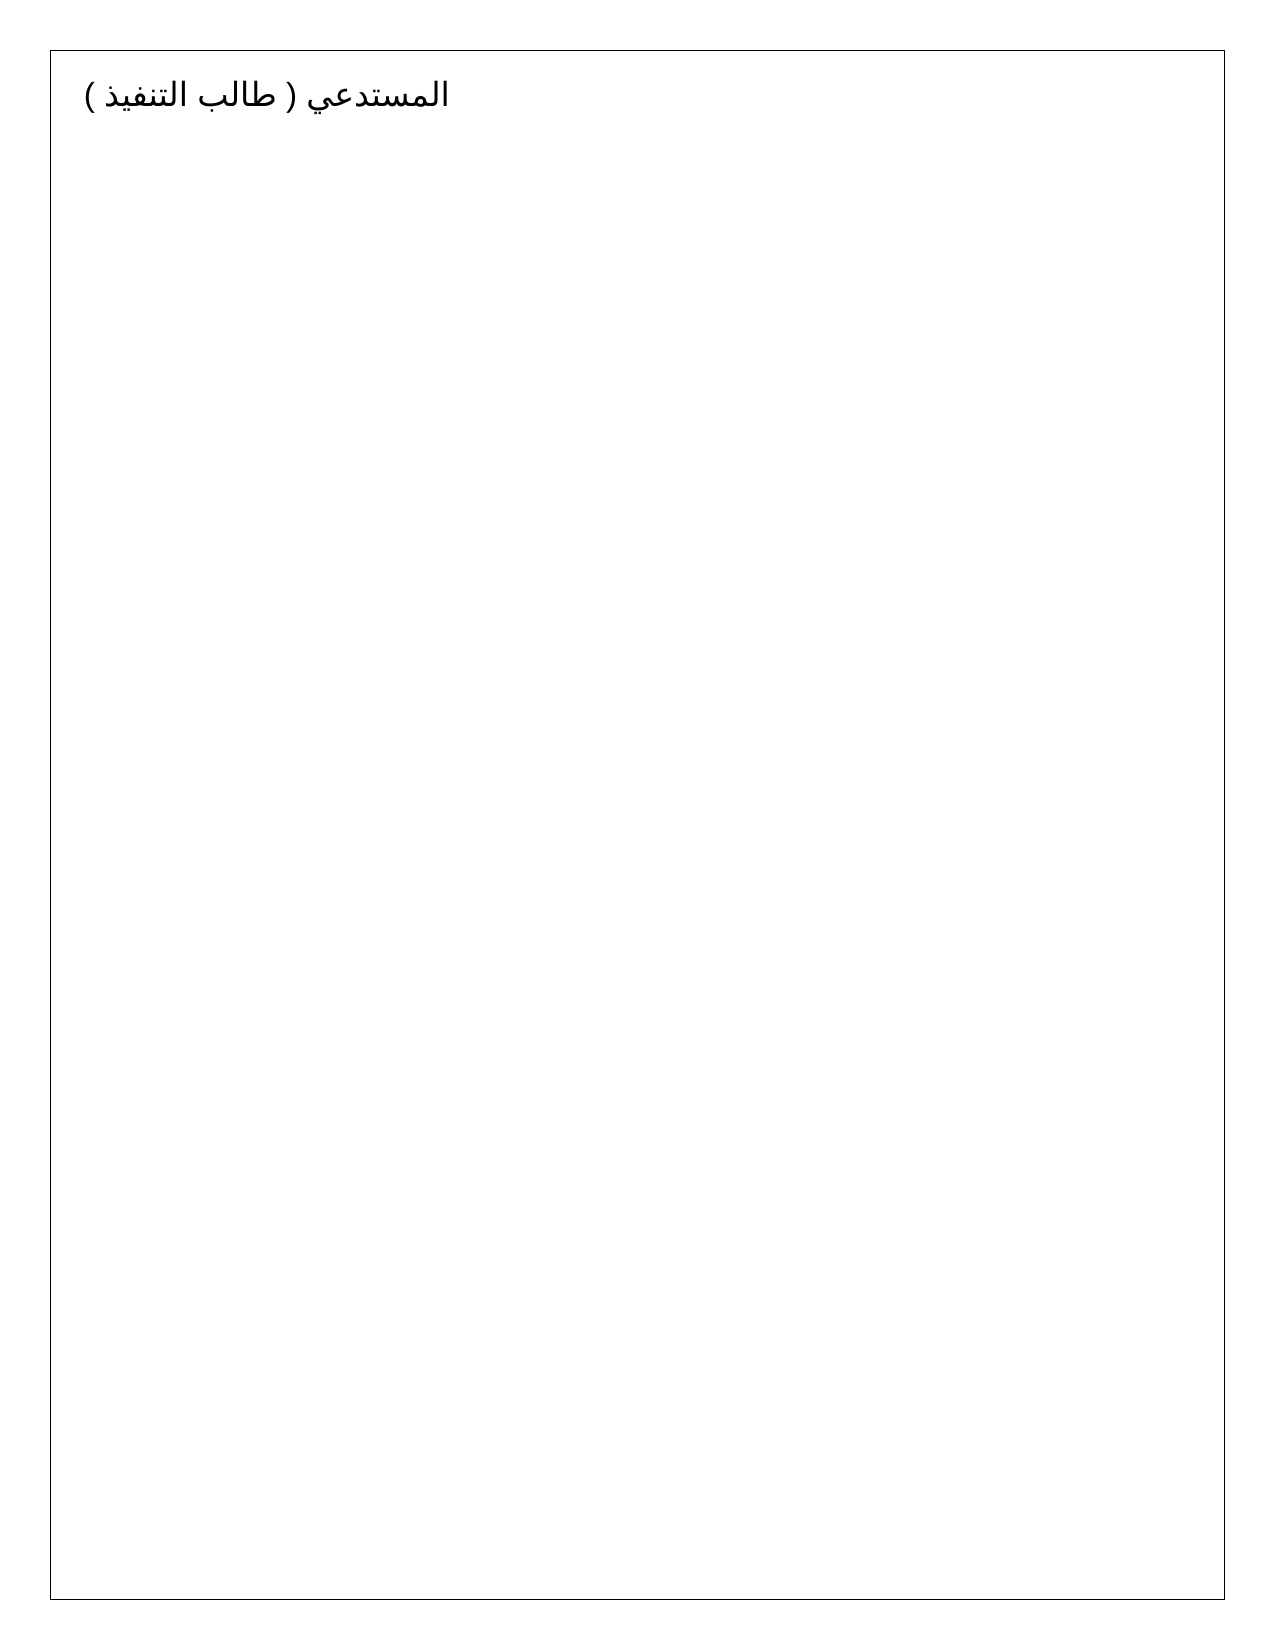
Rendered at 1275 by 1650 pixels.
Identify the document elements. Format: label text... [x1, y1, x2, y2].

text المستدعي ( طالب التنفيذ ) [75, 75, 1200, 113]
